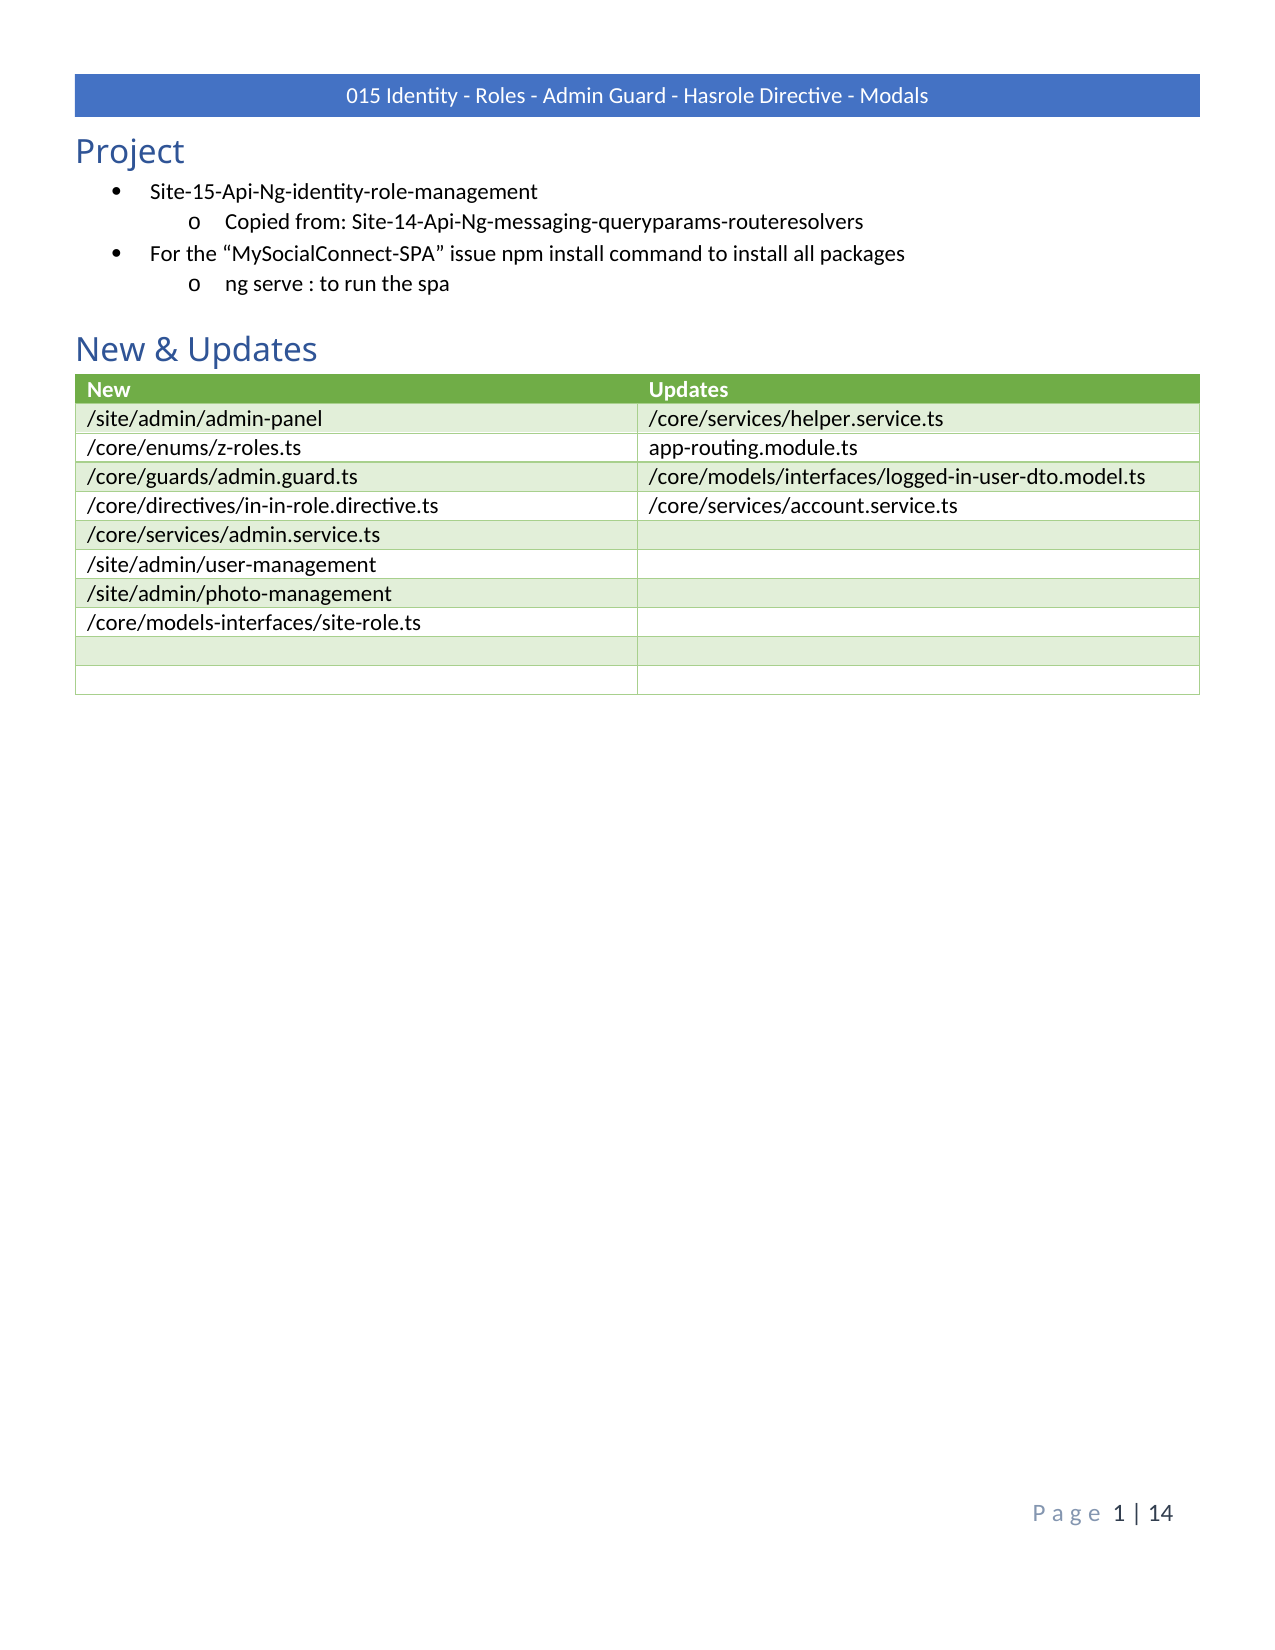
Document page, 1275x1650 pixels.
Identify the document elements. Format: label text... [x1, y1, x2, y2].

table_cell [638, 550, 1199, 578]
list For the “MySocialConnect-SPA” issue npm install command to install all packages [112, 239, 1200, 267]
table_cell /site/admin/photo-management [76, 579, 637, 607]
table_cell /core/models/interfaces/logged-in-user-dto.model.ts [638, 463, 1199, 491]
table_cell /core/models-interfaces/site-role.ts [76, 608, 637, 636]
table_cell /site/admin/admin-panel [76, 404, 637, 432]
list Site-15-Api-Ng-identity-role-management [112, 177, 1200, 205]
table_cell /core/services/account.service.ts [638, 492, 1199, 519]
list ng serve : to run the spa [187, 269, 1200, 298]
table_cell [76, 637, 637, 665]
table_cell /core/guards/admin.guard.ts [76, 463, 637, 491]
list Copied from: Site-14-Api-Ng-messaging-queryparams-routeresolvers [187, 207, 1200, 236]
subtitle Project [75, 128, 1200, 173]
table_cell /core/services/admin.service.ts [76, 521, 637, 549]
table_cell /core/services/helper.service.ts [638, 404, 1199, 432]
table_cell [638, 637, 1199, 665]
table_cell /core/directives/in-in-role.directive.ts [76, 492, 637, 519]
table_cell /site/admin/user-management [76, 550, 637, 578]
table_header Updates [638, 375, 1199, 403]
table_cell /core/enums/z-roles.ts [76, 434, 637, 461]
subtitle New & Updates [75, 325, 1200, 371]
table_cell [638, 521, 1199, 549]
table_cell [638, 608, 1199, 636]
table_cell [638, 666, 1199, 694]
table_cell app-routing.module.ts [638, 434, 1199, 461]
table_cell [638, 579, 1199, 607]
table_cell [76, 666, 637, 694]
table_header New [76, 375, 637, 403]
